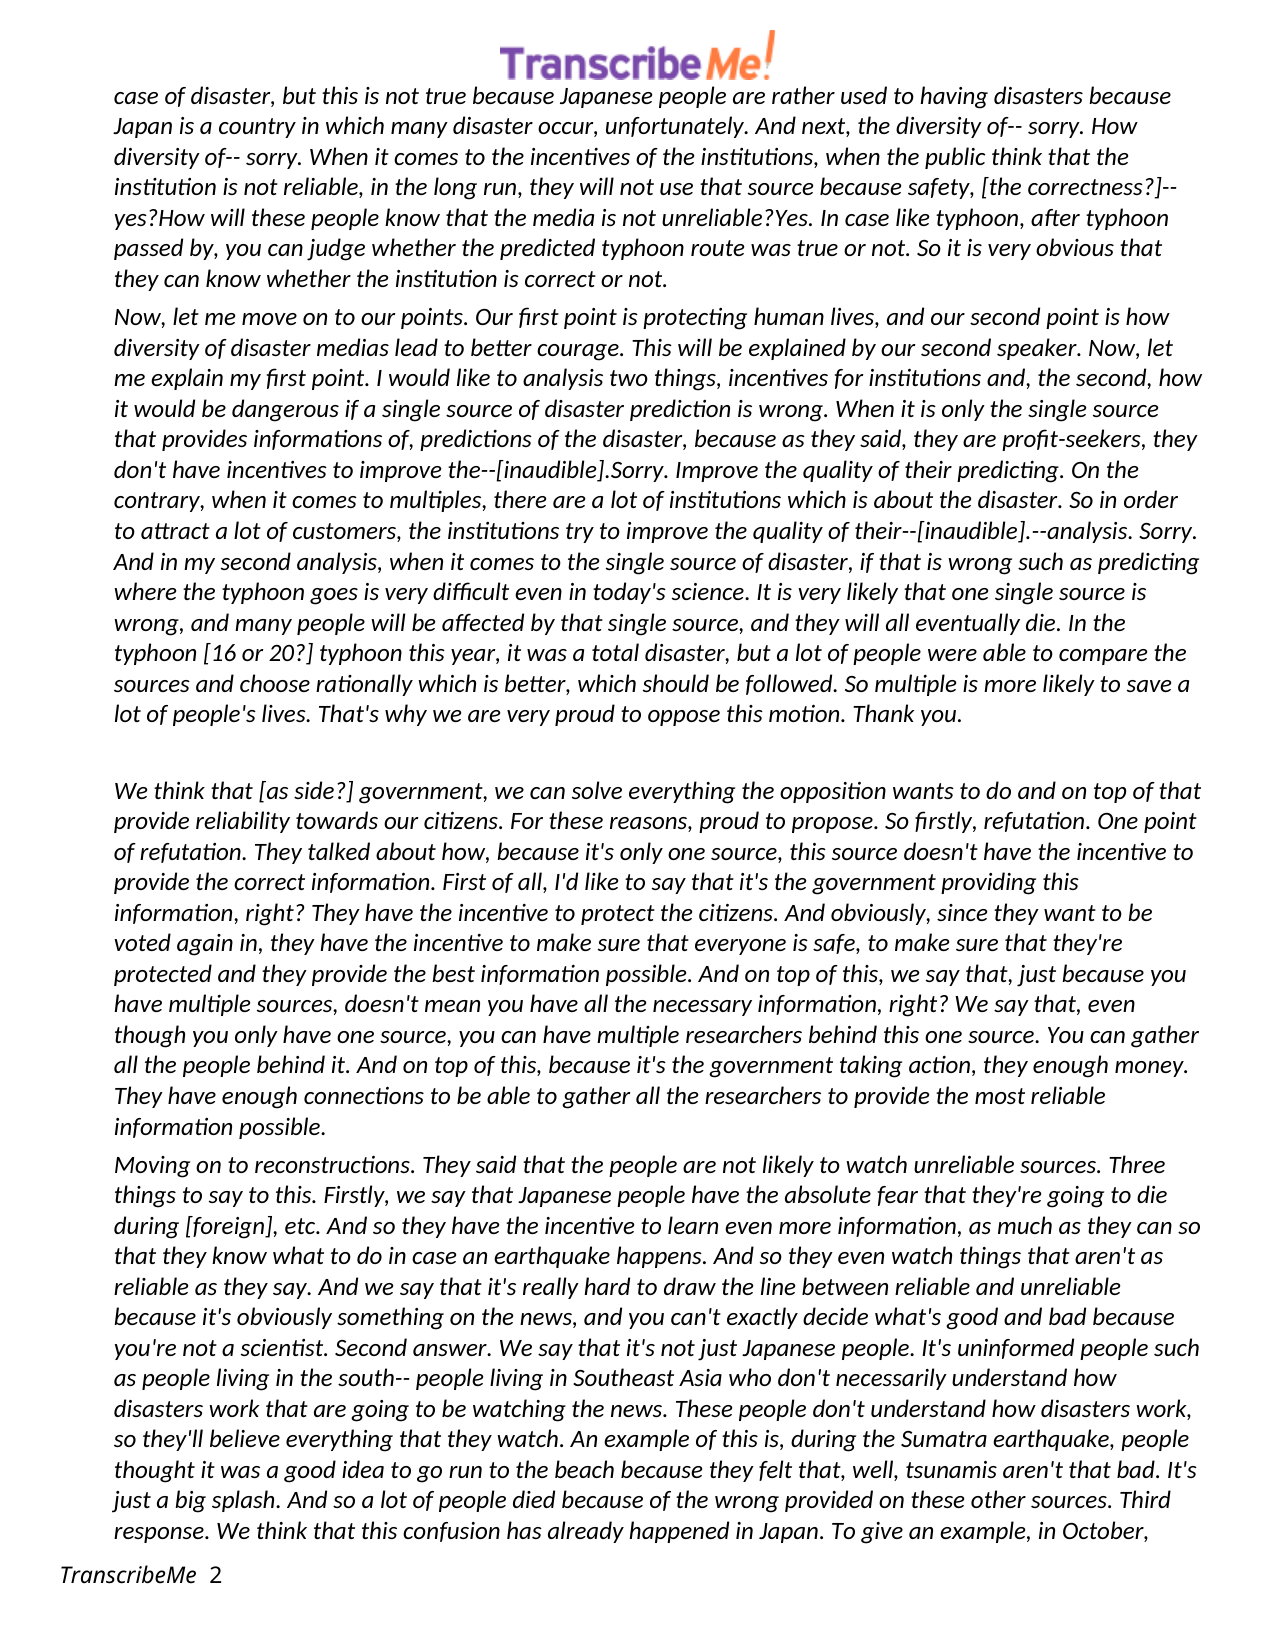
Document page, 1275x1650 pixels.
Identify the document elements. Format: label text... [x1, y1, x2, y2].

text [114, 1149, 1208, 1546]
text Now, let me move on to our points. Our first point is protecting human lives, and our second point is how diversity of disaster medias lead to better courage. This will be explained by our second speaker. Now, let me explain my first point. I would like to analysis two things, incentives for institutions and, the second, how it would be dangerous if a single source of disaster prediction is wrong. When it is only the single source that provides informations of, predictions of the disaster, because as they said, they are profit-seekers, they don't have incentives to improve the--[inaudible].Sorry. Improve the quality of their predicting. On the contrary, when it comes to multiples, there are a lot of institutions which is about the disaster. So in order to attract a lot of customers, the institutions try to improve the quality of their--[inaudible].--analysis. Sorry. And in my second analysis, when it comes to the single source of disaster, if that is wrong such as predicting where the typhoon goes is very difficult even in today's science. It is very likely that one single source is wrong, and many people will be affected by that single source, and they will all eventually die. In the typhoon [16 or 20?] typhoon this year, it was a total disaster, but a lot of people were able to compare the sources and choose rationally which is better, which should be followed. So multiple is more likely to save a lot of people's lives. That's why we are very proud to oppose this motion. Thank you. [114, 301, 1208, 729]
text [114, 80, 1208, 294]
picture [500, 30, 775, 80]
text We think that [as side?] government, we can solve everything the opposition wants to do and on top of that provide reliability towards our citizens. For these reasons, proud to propose. So firstly, refutation. One point of refutation. They talked about how, because it's only one source, this source doesn't have the incentive to provide the correct information. First of all, I'd like to say that it's the government providing this information, right? They have the incentive to protect the citizens. And obviously, since they want to be voted again in, they have the incentive to make sure that everyone is safe, to make sure that they're protected and they provide the best information possible. And on top of this, we say that, just because you have multiple sources, doesn't mean you have all the necessary information, right? We say that, even though you only have one source, you can have multiple researchers behind this one source. You can gather all the people behind it. And on top of this, because it's the government taking action, they enough money. They have enough connections to be able to gather all the researchers to provide the most reliable information possible. [114, 775, 1208, 1141]
